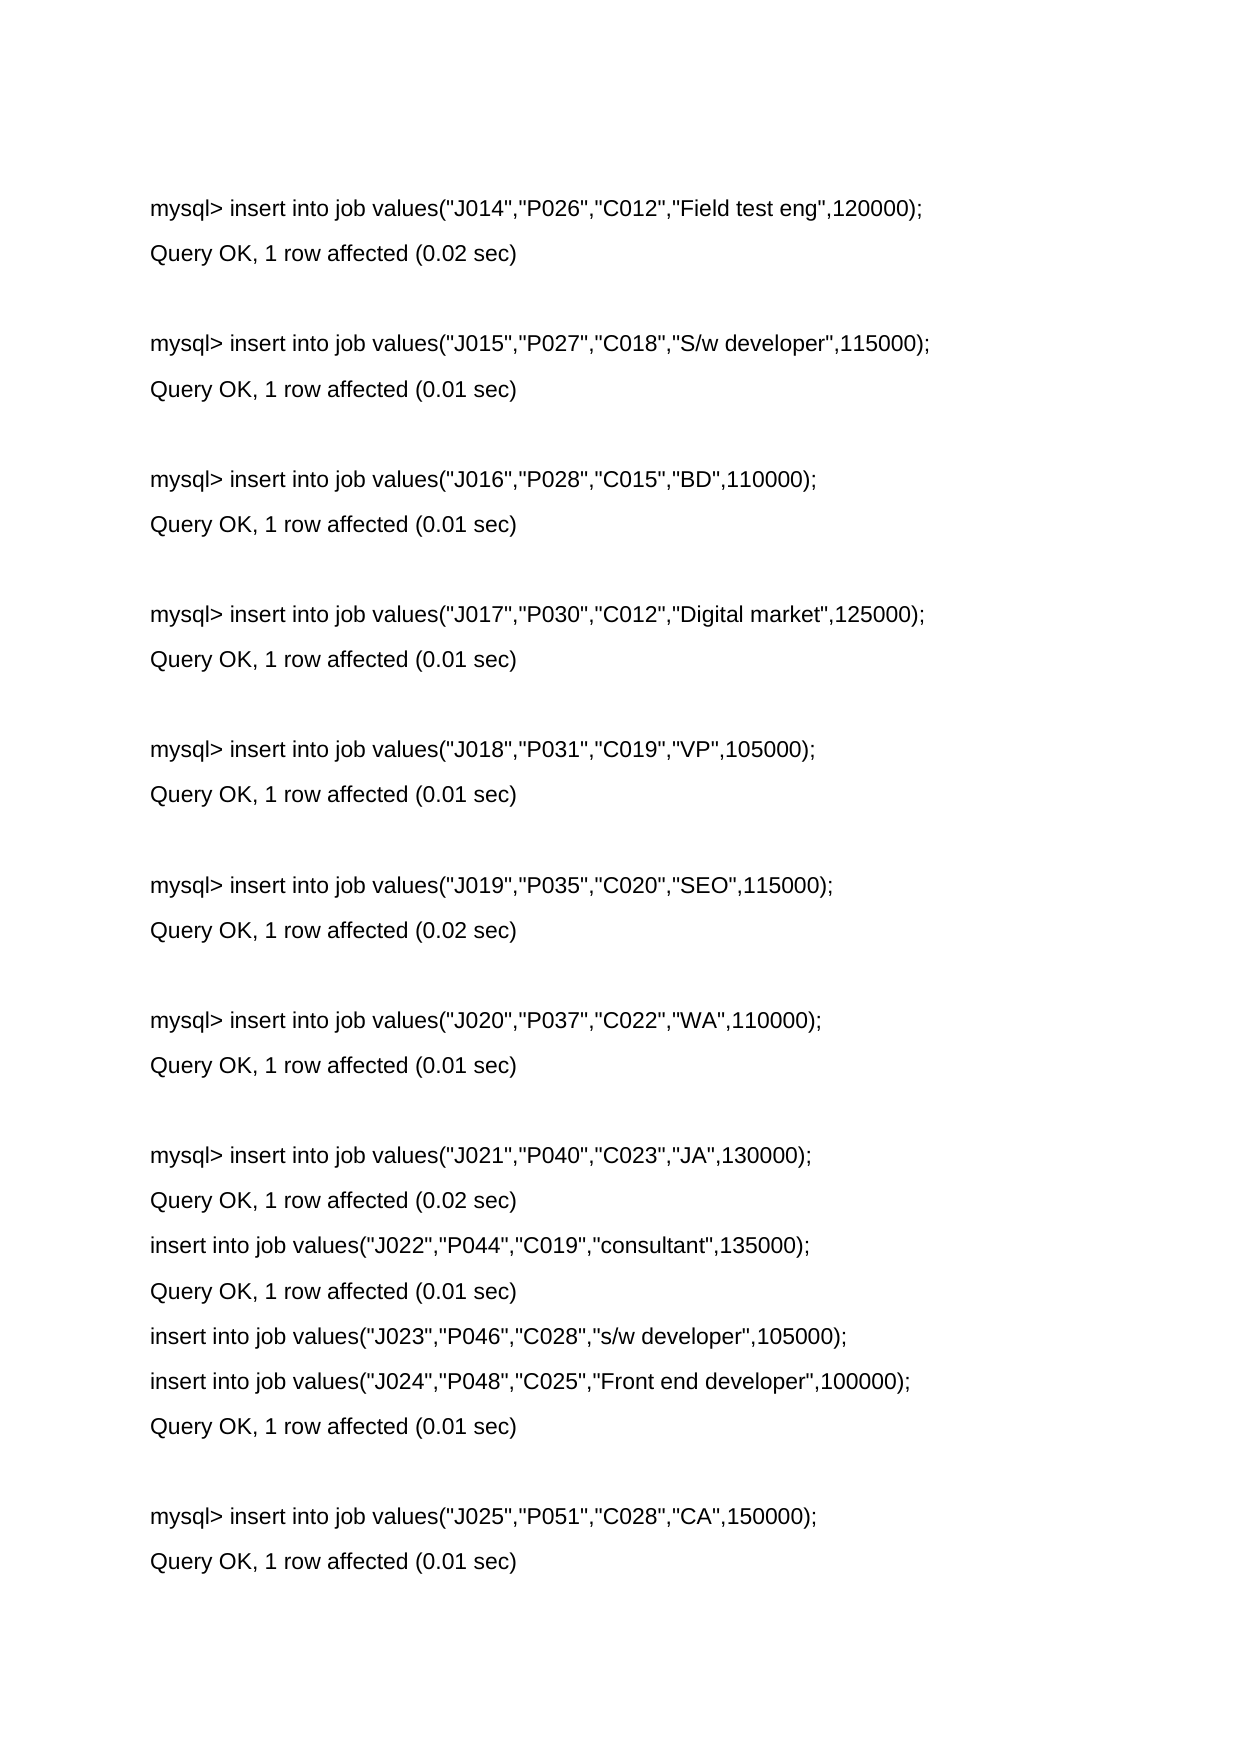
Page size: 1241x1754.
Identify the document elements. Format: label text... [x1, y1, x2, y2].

text mysql> insert into job values("J020","P037","C022","WA",110000); [150, 1007, 1090, 1033]
text mysql> insert into job values("J014","P026","C012","Field test eng",120000); [150, 195, 1090, 221]
text insert into job values("J023","P046","C028","s/w developer",105000); [150, 1323, 1090, 1349]
text Query OK, 1 row affected (0.01 sec) [150, 1278, 1090, 1304]
text Query OK, 1 row affected (0.01 sec) [150, 781, 1090, 808]
text Query OK, 1 row affected (0.02 sec) [150, 240, 1090, 267]
text insert into job values("J024","P048","C025","Front end developer",100000); [150, 1368, 1090, 1394]
text Query OK, 1 row affected (0.02 sec) [150, 1187, 1090, 1214]
text Query OK, 1 row affected (0.01 sec) [150, 1413, 1090, 1439]
text mysql> insert into job values("J017","P030","C012","Digital market",125000); [150, 601, 1090, 627]
text Query OK, 1 row affected (0.01 sec) [150, 1052, 1090, 1078]
text Query OK, 1 row affected (0.01 sec) [150, 511, 1090, 537]
text mysql> insert into job values("J025","P051","C028","CA",150000); [150, 1503, 1090, 1529]
text mysql> insert into job values("J019","P035","C020","SEO",115000); [150, 872, 1090, 898]
text mysql> insert into job values("J018","P031","C019","VP",105000); [150, 736, 1090, 763]
text mysql> insert into job values("J015","P027","C018","S/w developer",115000); [150, 330, 1090, 357]
text insert into job values("J022","P044","C019","consultant",135000); [150, 1232, 1090, 1259]
text Query OK, 1 row affected (0.01 sec) [150, 376, 1090, 402]
text Query OK, 1 row affected (0.01 sec) [150, 1548, 1090, 1574]
text mysql> insert into job values("J021","P040","C023","JA",130000); [150, 1142, 1090, 1169]
text Query OK, 1 row affected (0.02 sec) [150, 917, 1090, 943]
text mysql> insert into job values("J016","P028","C015","BD",110000); [150, 466, 1090, 492]
text Query OK, 1 row affected (0.01 sec) [150, 646, 1090, 672]
